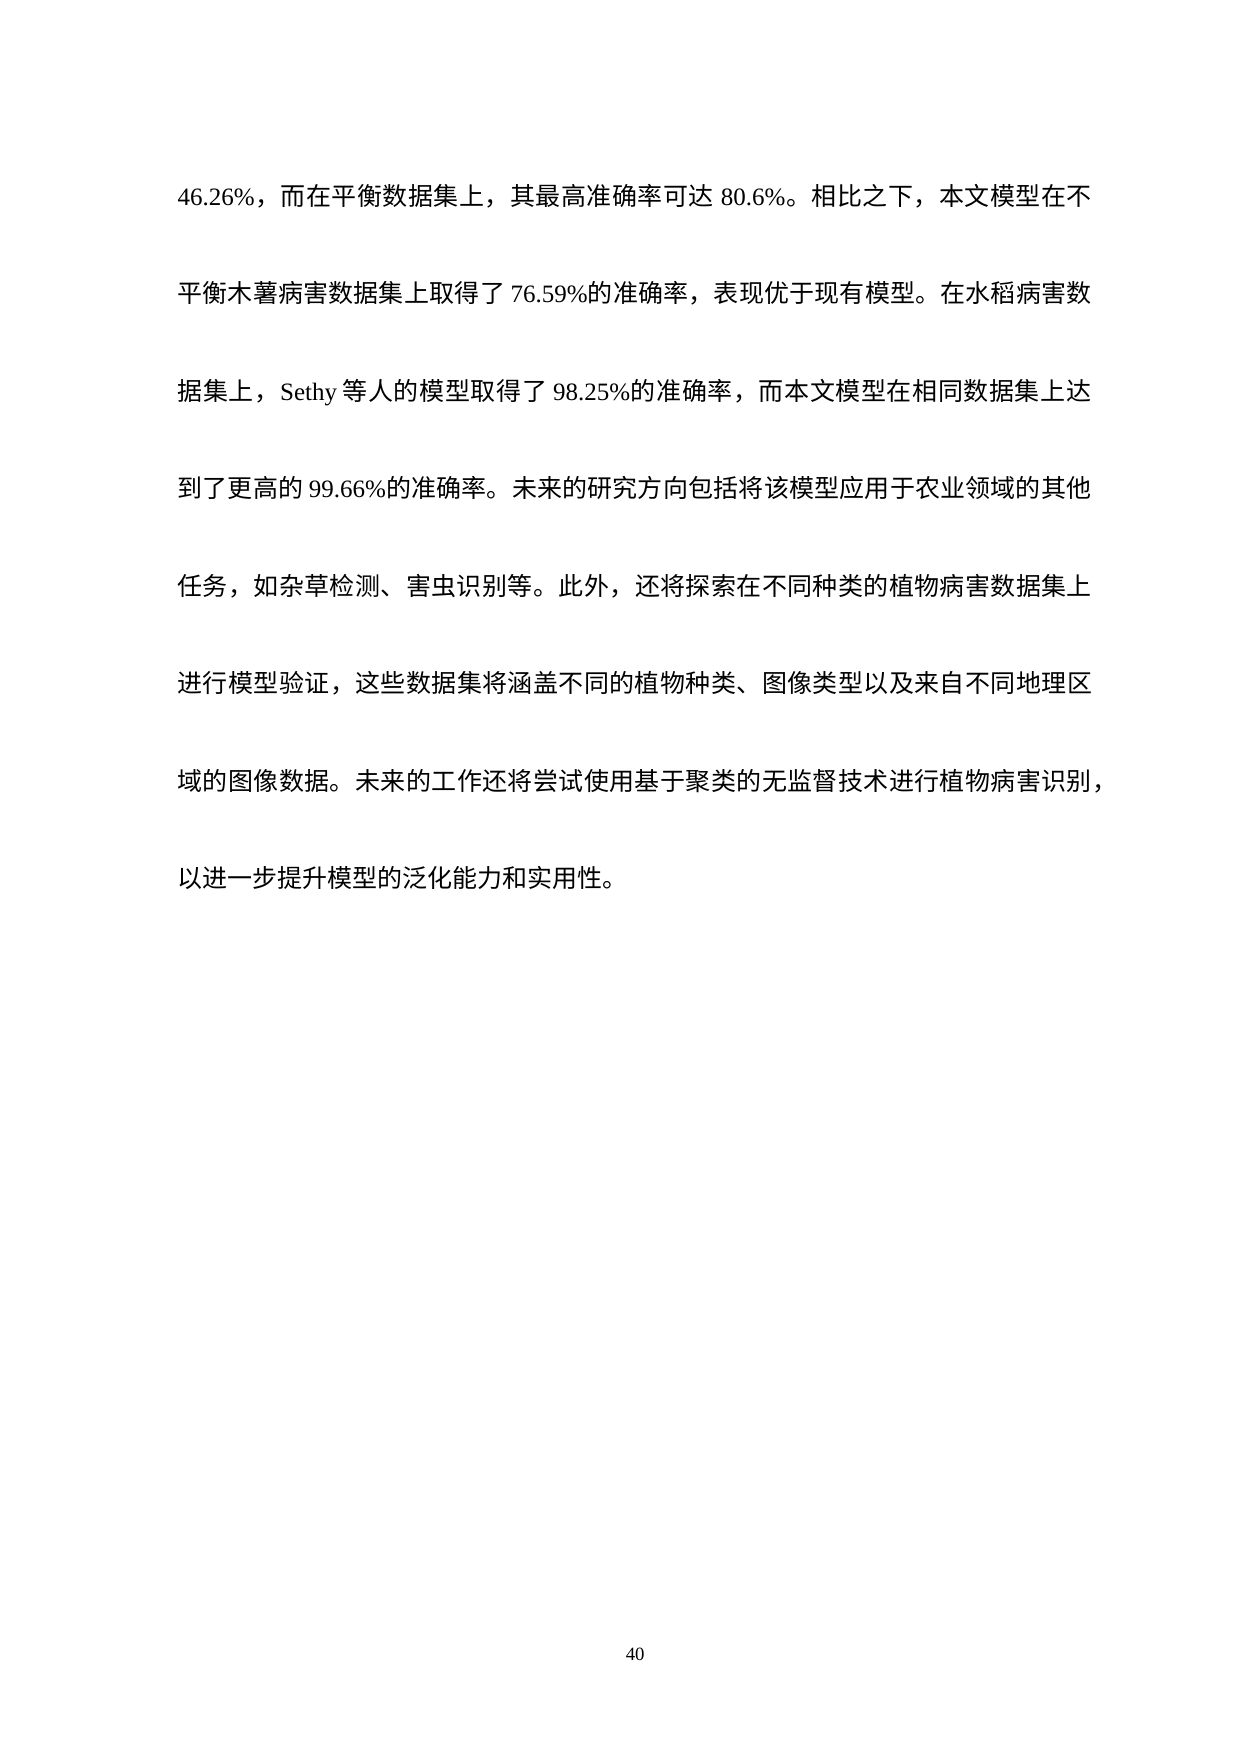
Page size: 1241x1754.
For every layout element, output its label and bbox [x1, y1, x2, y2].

text [177, 162, 1092, 909]
